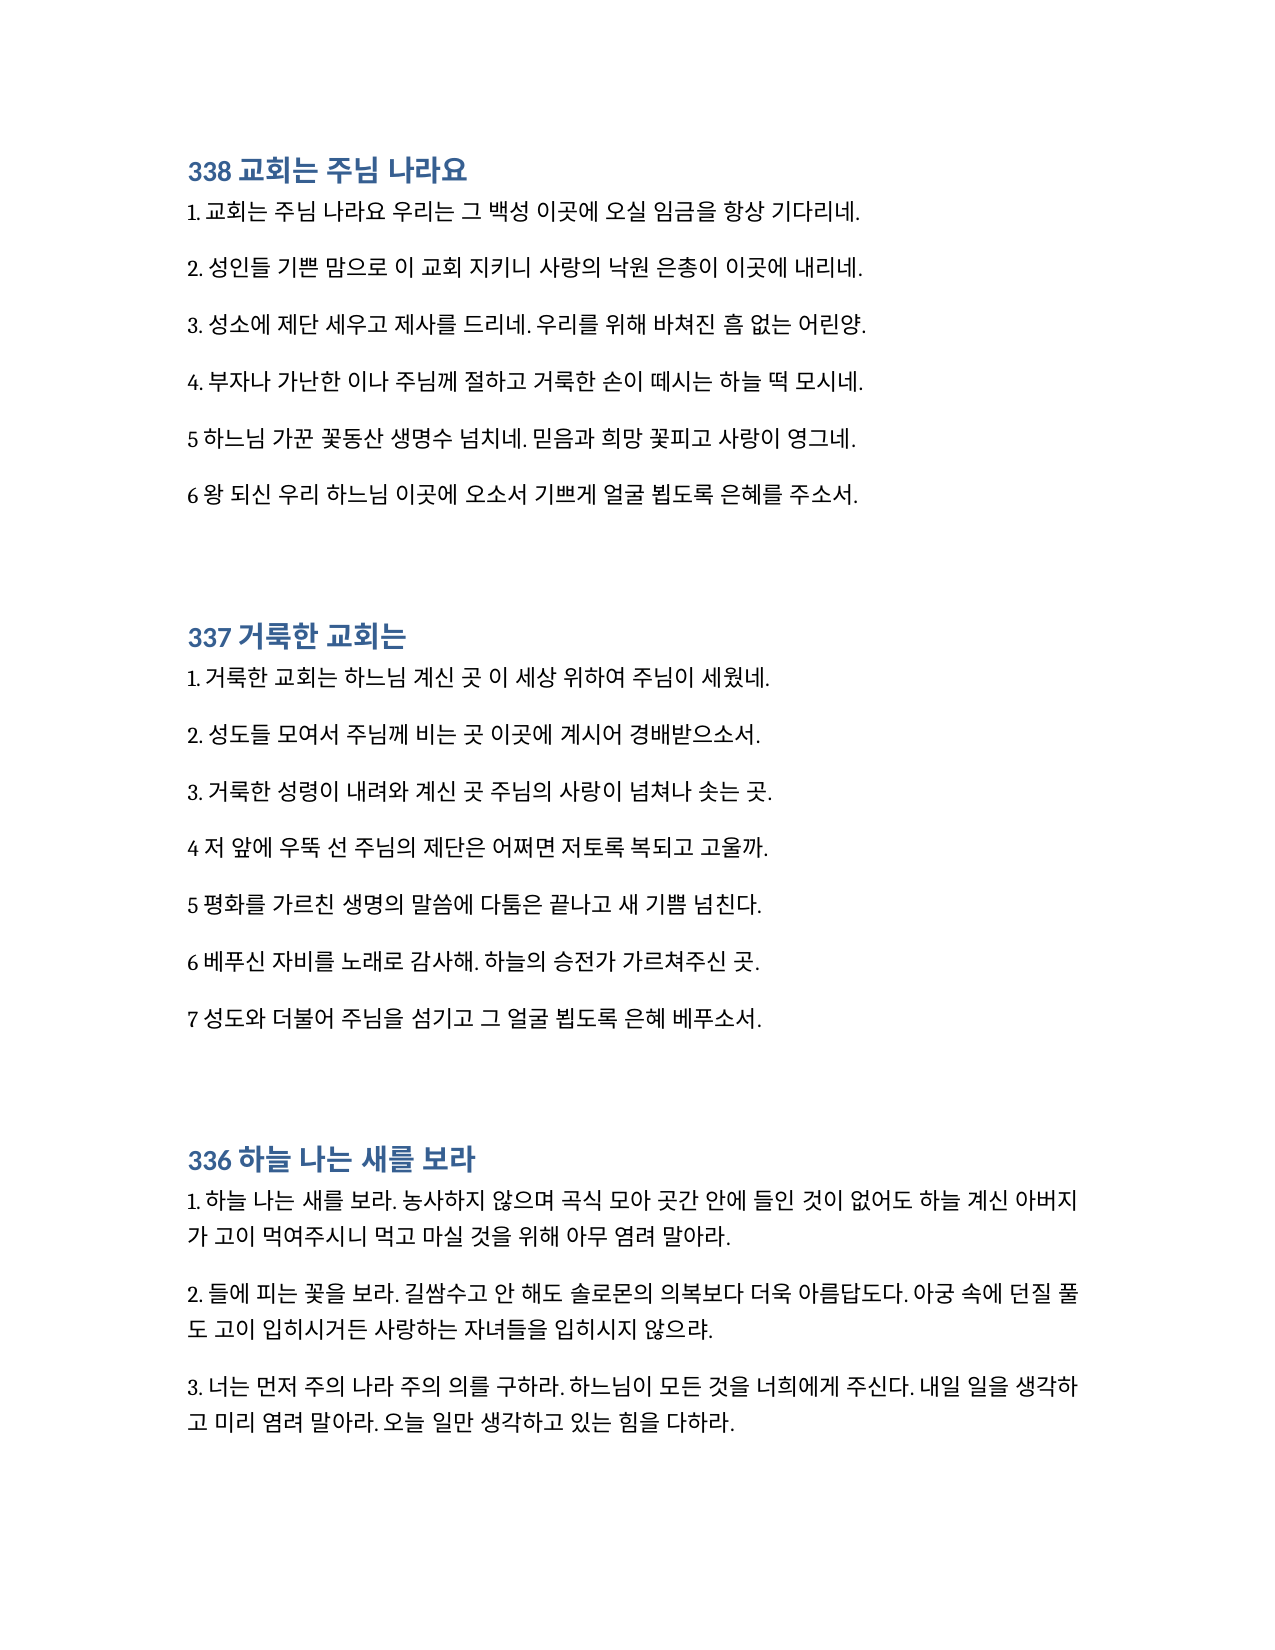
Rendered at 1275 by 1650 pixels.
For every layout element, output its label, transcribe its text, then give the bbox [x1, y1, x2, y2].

text 1. 거룩한 교회는 하느님 계신 곳 이 세상 위하여 주님이 세웠네. [187, 662, 1087, 693]
text 4 저 앞에 우뚝 선 주님의 제단은 어쩌면 저토록 복되고 고울까. [187, 832, 1087, 864]
text 2. 들에 피는 꽃을 보라. 길쌈수고 안 해도 솔로몬의 의복보다 더욱 아름답도다. 아궁 속에 던질 풀도 고이 입히시거든 사랑하는 자녀들을 입히시지 않으랴. [187, 1278, 1087, 1345]
text 1. 교회는 주님 나라요 우리는 그 백성 이곳에 오실 임금을 항상 기다리네. [187, 196, 1087, 227]
subtitle 338 교회는 주님 나라요 [187, 150, 1087, 190]
subtitle 337 거룩한 교회는 [187, 616, 1087, 656]
subtitle 336 하늘 나는 새를 보라 [187, 1140, 1087, 1179]
text 5 하느님 가꾼 꽃동산 생명수 넘치네. 믿음과 희망 꽃피고 사랑이 영그네. [187, 423, 1087, 454]
text 2. 성인들 기쁜 맘으로 이 교회 지키니 사랑의 낙원 은총이 이곳에 내리네. [187, 252, 1087, 284]
text 3. 성소에 제단 세우고 제사를 드리네. 우리를 위해 바쳐진 흠 없는 어린양. [187, 309, 1087, 340]
text 2. 성도들 모여서 주님께 비는 곳 이곳에 계시어 경배받으소서. [187, 719, 1087, 750]
text 3. 거룩한 성령이 내려와 계신 곳 주님의 사랑이 넘쳐나 솟는 곳. [187, 776, 1087, 807]
text 1. 하늘 나는 새를 보라. 농사하지 않으며 곡식 모아 곳간 안에 들인 것이 없어도 하늘 계신 아버지가 고이 먹여주시니 먹고 마실 것을 위해 아무 염려 말아라. [187, 1185, 1087, 1252]
text 5 평화를 가르친 생명의 말씀에 다툼은 끝나고 새 기쁨 넘친다. [187, 889, 1087, 920]
text 7 성도와 더불어 주님을 섬기고 그 얼굴 뵙도록 은혜 베푸소서. [187, 1003, 1087, 1034]
text 6 베푸신 자비를 노래로 감사해. 하늘의 승전가 가르쳐주신 곳. [187, 946, 1087, 977]
text 6 왕 되신 우리 하느님 이곳에 오소서 기쁘게 얼굴 뵙도록 은혜를 주소서. [187, 479, 1087, 511]
text 4. 부자나 가난한 이나 주님께 절하고 거룩한 손이 떼시는 하늘 떡 모시네. [187, 366, 1087, 397]
text 3. 너는 먼저 주의 나라 주의 의를 구하라. 하느님이 모든 것을 너희에게 주신다. 내일 일을 생각하고 미리 염려 말아라. 오늘 일만 생각하고 있는 힘을 다하라. [187, 1371, 1087, 1438]
